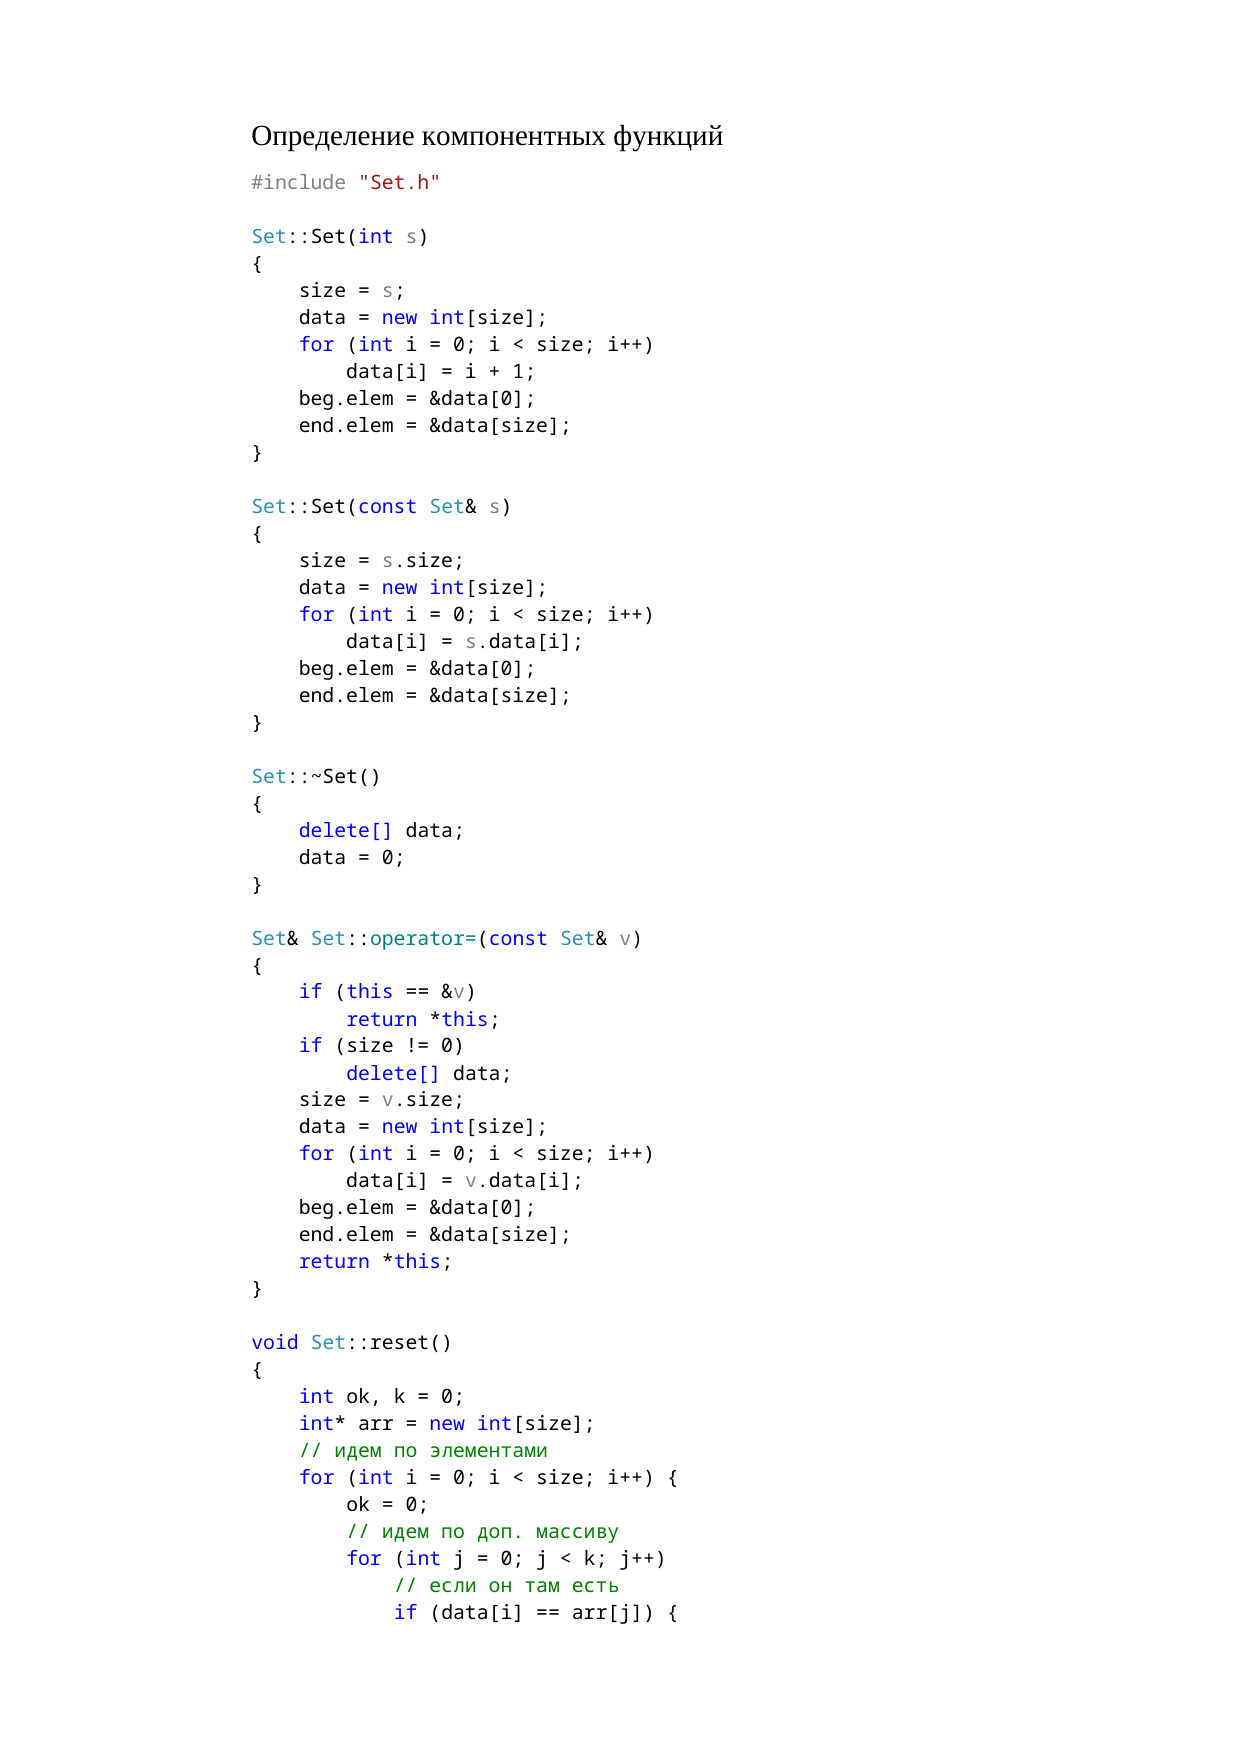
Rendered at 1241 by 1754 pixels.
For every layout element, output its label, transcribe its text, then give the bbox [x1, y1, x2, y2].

text { [251, 951, 1152, 978]
text } [251, 708, 1152, 735]
text for (int i = 0; i < size; i++) [251, 330, 1152, 357]
text if (data[i] == arr[j]) { [251, 1598, 1152, 1625]
text data = new int[size]; [251, 303, 1152, 330]
text delete[] data; [251, 816, 1152, 843]
text // если он там есть [251, 1571, 1152, 1598]
text data = 0; [251, 843, 1152, 870]
text data[i] = i + 1; [251, 357, 1152, 384]
text #include "Set.h" [251, 168, 1152, 195]
text delete[] data; [251, 1059, 1152, 1086]
text size = v.size; [251, 1086, 1152, 1113]
text { [251, 1356, 1152, 1382]
text data[i] = v.data[i]; [251, 1167, 1152, 1194]
text beg.elem = &data[0]; [251, 1194, 1152, 1221]
text Set::~Set() [251, 762, 1152, 789]
text beg.elem = &data[0]; [251, 384, 1152, 411]
text for (int i = 0; i < size; i++) [251, 1140, 1152, 1167]
text end.elem = &data[size]; [251, 1221, 1152, 1248]
text Set::Set(int s) [251, 222, 1152, 249]
text end.elem = &data[size]; [251, 411, 1152, 438]
text } [251, 870, 1152, 897]
text Определение компонентных функций [177, 118, 1152, 152]
text data[i] = s.data[i]; [251, 627, 1152, 654]
text ok = 0; [251, 1490, 1152, 1517]
text for (int i = 0; i < size; i++) [251, 600, 1152, 627]
text Set::Set(const Set& s) [251, 492, 1152, 519]
text size = s.size; [251, 546, 1152, 573]
text void Set::reset() [251, 1328, 1152, 1356]
text data = new int[size]; [251, 573, 1152, 600]
text size = s; [251, 276, 1152, 303]
text return *this; [251, 1248, 1152, 1274]
text { [251, 519, 1152, 546]
text Set& Set::operator=(const Set& v) [251, 924, 1152, 951]
text { [251, 249, 1152, 276]
text if (size != 0) [251, 1032, 1152, 1059]
text for (int i = 0; i < size; i++) { [251, 1463, 1152, 1490]
text int ok, k = 0; [251, 1382, 1152, 1409]
text for (int j = 0; j < k; j++) [251, 1544, 1152, 1571]
text int* arr = new int[size]; [251, 1409, 1152, 1436]
text data = new int[size]; [251, 1113, 1152, 1140]
text return *this; [251, 1005, 1152, 1032]
text // идем по доп. массиву [251, 1517, 1152, 1544]
text end.elem = &data[size]; [251, 681, 1152, 708]
text } [251, 438, 1152, 465]
text { [251, 789, 1152, 816]
text beg.elem = &data[0]; [251, 654, 1152, 681]
text } [251, 1274, 1152, 1302]
text // идем по элементами [251, 1436, 1152, 1463]
text if (this == &v) [251, 978, 1152, 1005]
